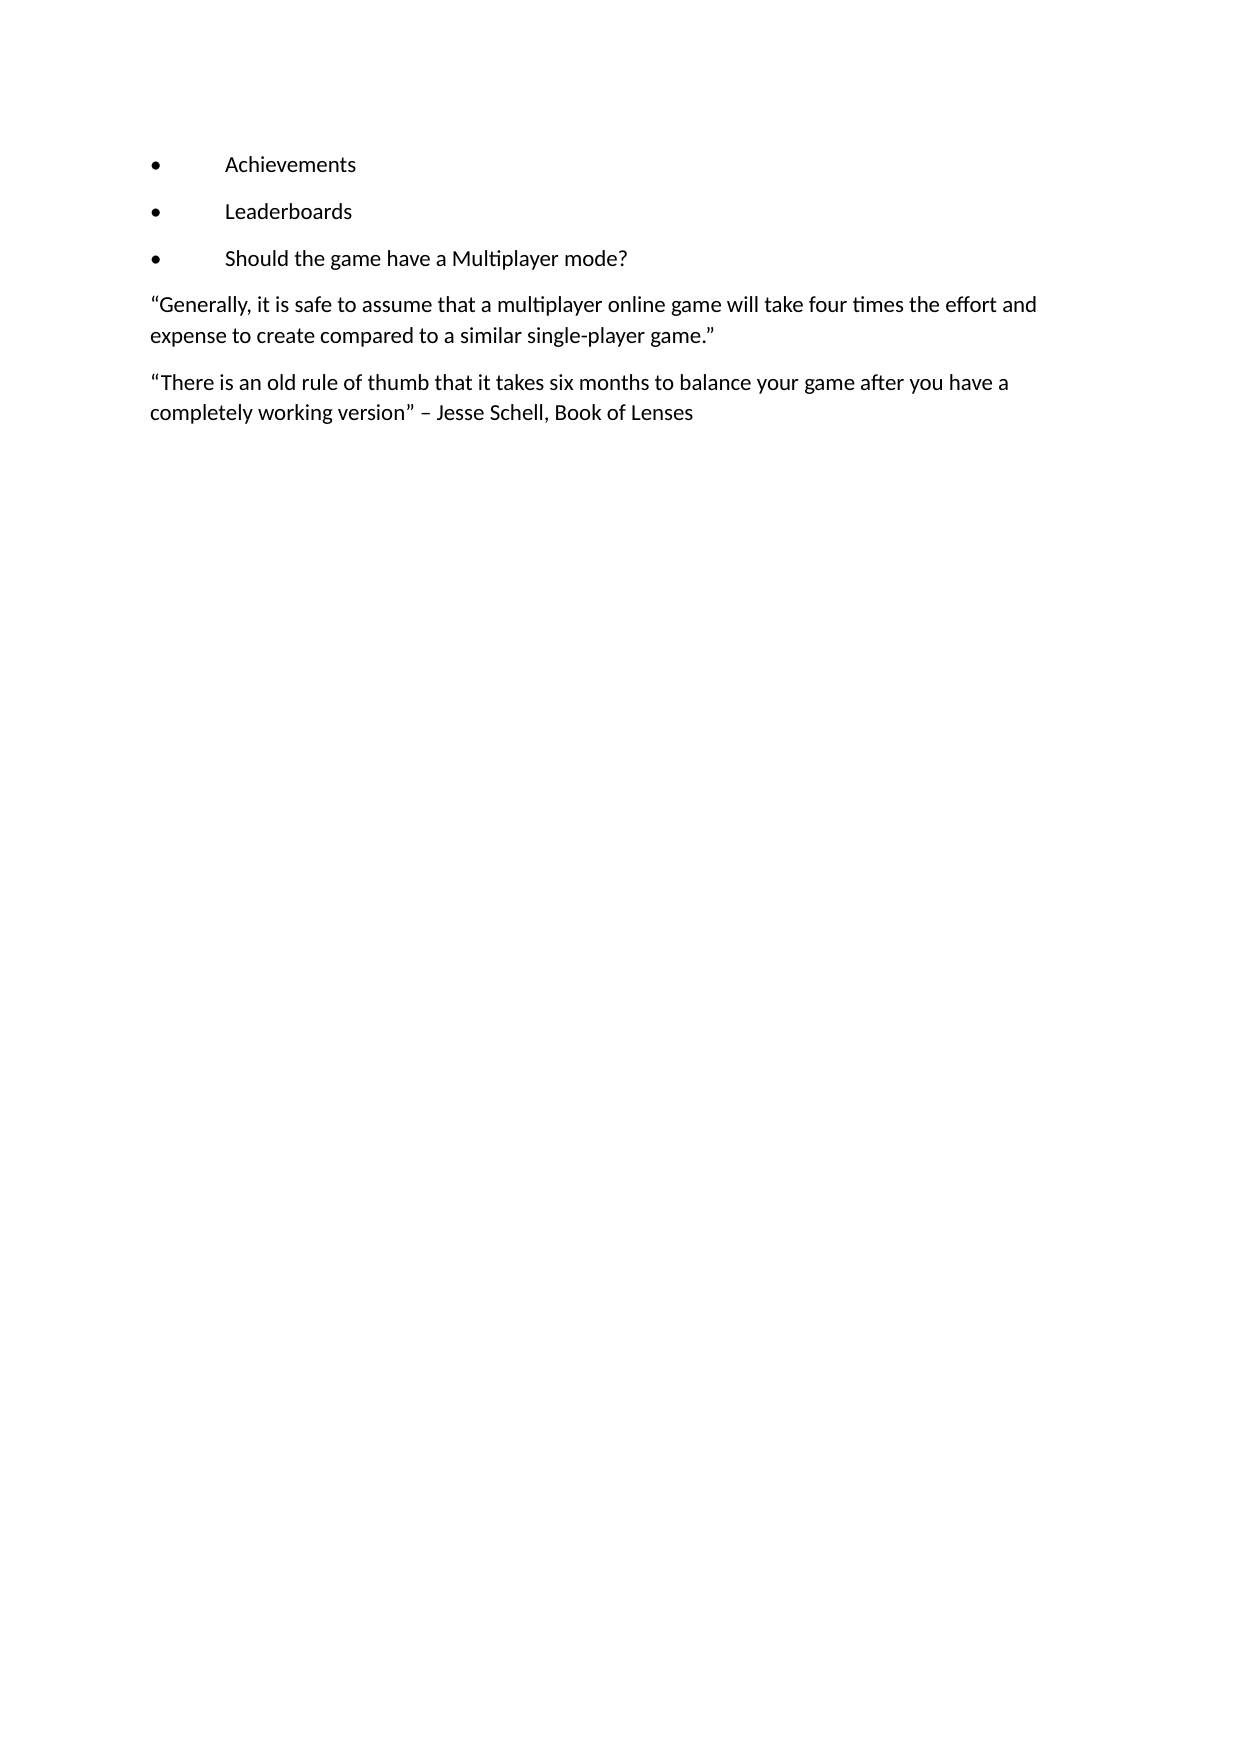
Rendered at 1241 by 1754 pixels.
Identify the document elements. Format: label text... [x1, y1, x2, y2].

text “Generally, it is safe to assume that a multiplayer online game will take four times the effort and expense to create compared to a similar single-player game.” [150, 291, 1090, 349]
text “There is an old rule of thumb that it takes six months to balance your game after you have a completely working version” – Jesse Schell, Book of Lenses [150, 368, 1090, 426]
text • Achievements [150, 150, 1090, 178]
text • Leaderboards [150, 197, 1090, 225]
text • Should the game have a Multiplayer mode? [150, 244, 1090, 272]
